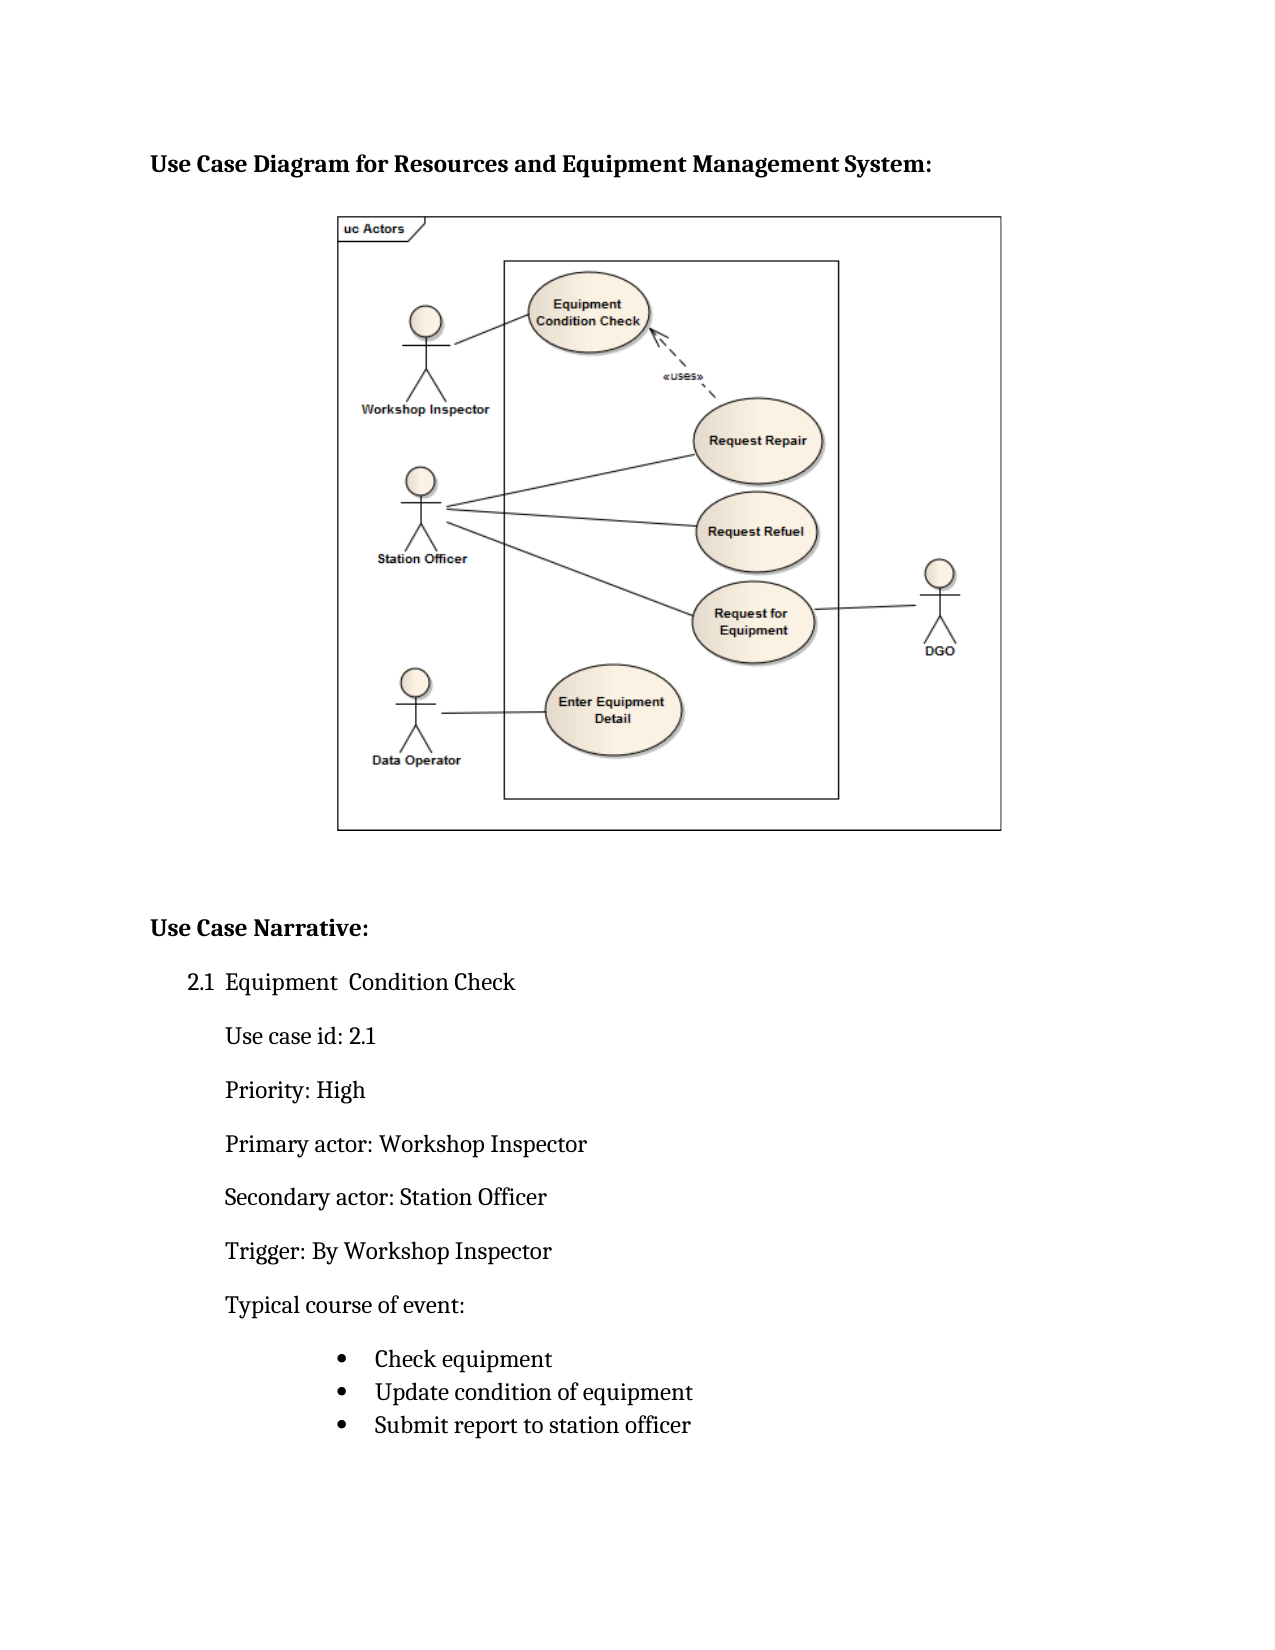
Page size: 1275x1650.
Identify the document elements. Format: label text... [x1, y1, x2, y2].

text Secondary actor: Station Officer [225, 1183, 1125, 1212]
list Submit report to station officer [337, 1411, 1125, 1440]
text Primary actor: Workshop Inspector [225, 1129, 1125, 1158]
text Use Case Narrative: [150, 914, 1125, 943]
text Priority: High [150, 1076, 1125, 1104]
picture [336, 215, 1002, 831]
list Update condition of equipment [337, 1378, 1125, 1407]
text Trigger: By Workshop Inspector [150, 1237, 1125, 1266]
text Typical course of event: [150, 1291, 1125, 1320]
list Equipment Condition Check [187, 968, 1125, 997]
text Use Case Diagram for Resources and Equipment Management System: [150, 150, 1125, 179]
text Use case id: 2.1 [150, 1022, 1125, 1051]
list Check equipment [337, 1345, 1125, 1374]
